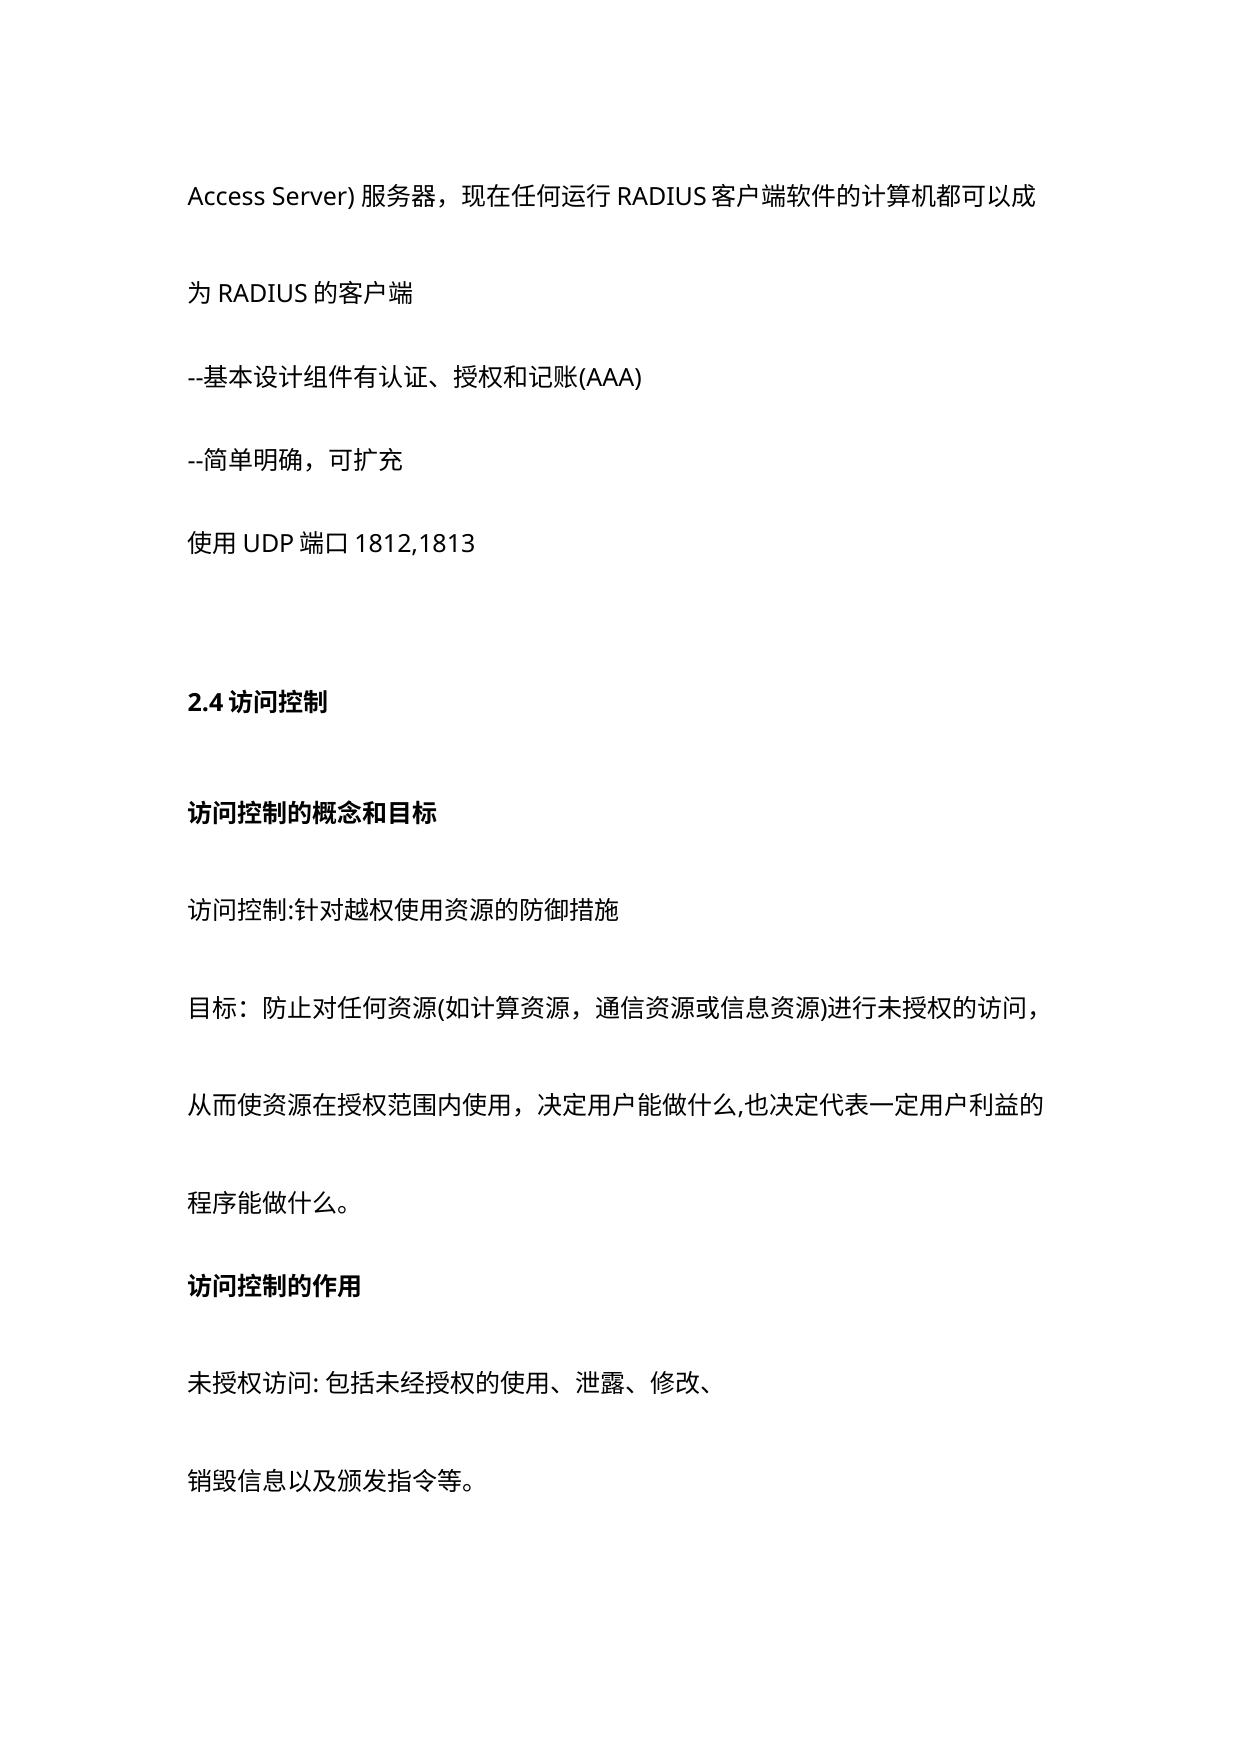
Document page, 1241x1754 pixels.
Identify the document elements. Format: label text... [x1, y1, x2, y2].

text 使用UDP端口1812,1813 [187, 509, 1053, 574]
text --基本设计组件有认证、授权和记账(AAA) [187, 343, 1053, 408]
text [187, 1252, 1053, 1512]
text 访问控制的概念和目标 访问控制:针对越权使用资源的防御措施 目标：防止对任何资源(如计算资源，通信资源或信息资源)进行未授权的访问，从而使资源在授权范围内使用，决定用户能做什么,也决定代表一定用户利益的程序能做什么。 [187, 779, 1053, 1234]
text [187, 162, 1053, 324]
subtitle 2.4访问控制 [187, 668, 1053, 733]
text --简单明确，可扩充 [187, 426, 1053, 491]
